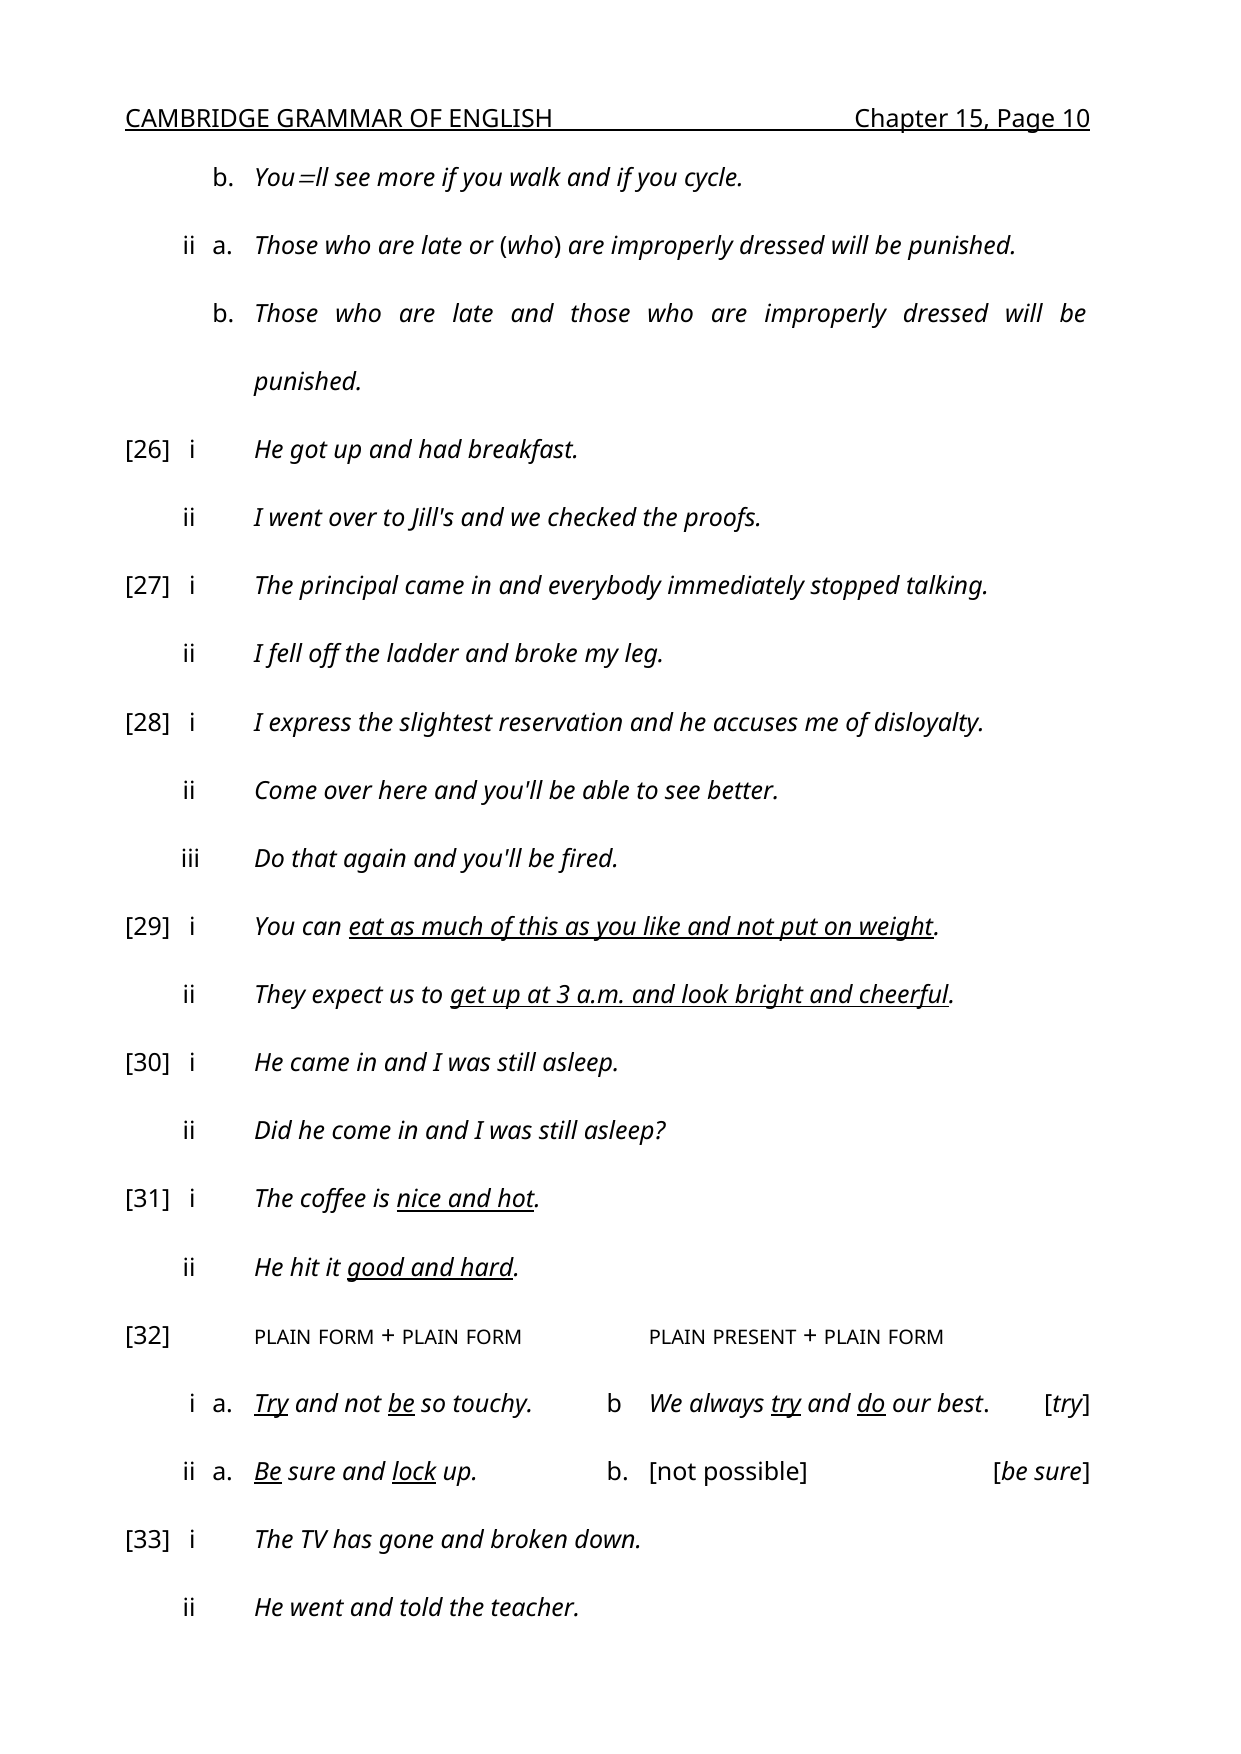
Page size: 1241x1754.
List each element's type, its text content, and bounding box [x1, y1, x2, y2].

text ii Come over here and you'll be able to see better. [180, 772, 1090, 806]
text [26] i He got up and had breakfast. [125, 432, 1090, 466]
text iii Do that again and you'll be fired. [180, 841, 1090, 874]
text [33] i The TV has gone and broken down. [125, 1522, 1090, 1556]
text ii He went and told the teacher. [180, 1590, 1090, 1624]
text ii a. Be sure and lock up. b. [not possible] [be sure] [180, 1454, 1090, 1488]
text [28] i I express the slightest reservation and he accuses me of disloyalty. [125, 704, 1090, 738]
text [29] i You can eat as much of this as you like and not put on weight. [125, 909, 1090, 943]
text [31] i The coffee is nice and hot. [125, 1181, 1090, 1215]
text ii a. Those who are late or (who) are improperly dressed will be punished. [180, 227, 1090, 261]
text ii I went over to Jill's and we checked the proofs. [180, 500, 1090, 534]
text i a. Try and not be so touchy. b We always try and do our best. [try] [180, 1386, 1090, 1419]
text ii Did he come in and I was still asleep? [180, 1113, 1090, 1147]
text [30] i He came in and I was still asleep. [125, 1045, 1090, 1079]
text [32] plain form + plain form plain present + plain form [125, 1317, 1090, 1351]
text ii They expect us to get up at 3 a.m. and look bright and cheerful. [180, 977, 1090, 1011]
text b. Those who are late and those who are improperly dressed will be punished. [180, 296, 1090, 398]
text ii I fell off the ladder and broke my leg. [180, 636, 1090, 670]
text b. Youll see more if you walk and if you cycle. [180, 159, 1090, 193]
text [27] i The principal came in and everybody immediately stopped talking. [125, 568, 1090, 602]
text ii He hit it good and hard. [180, 1249, 1090, 1283]
